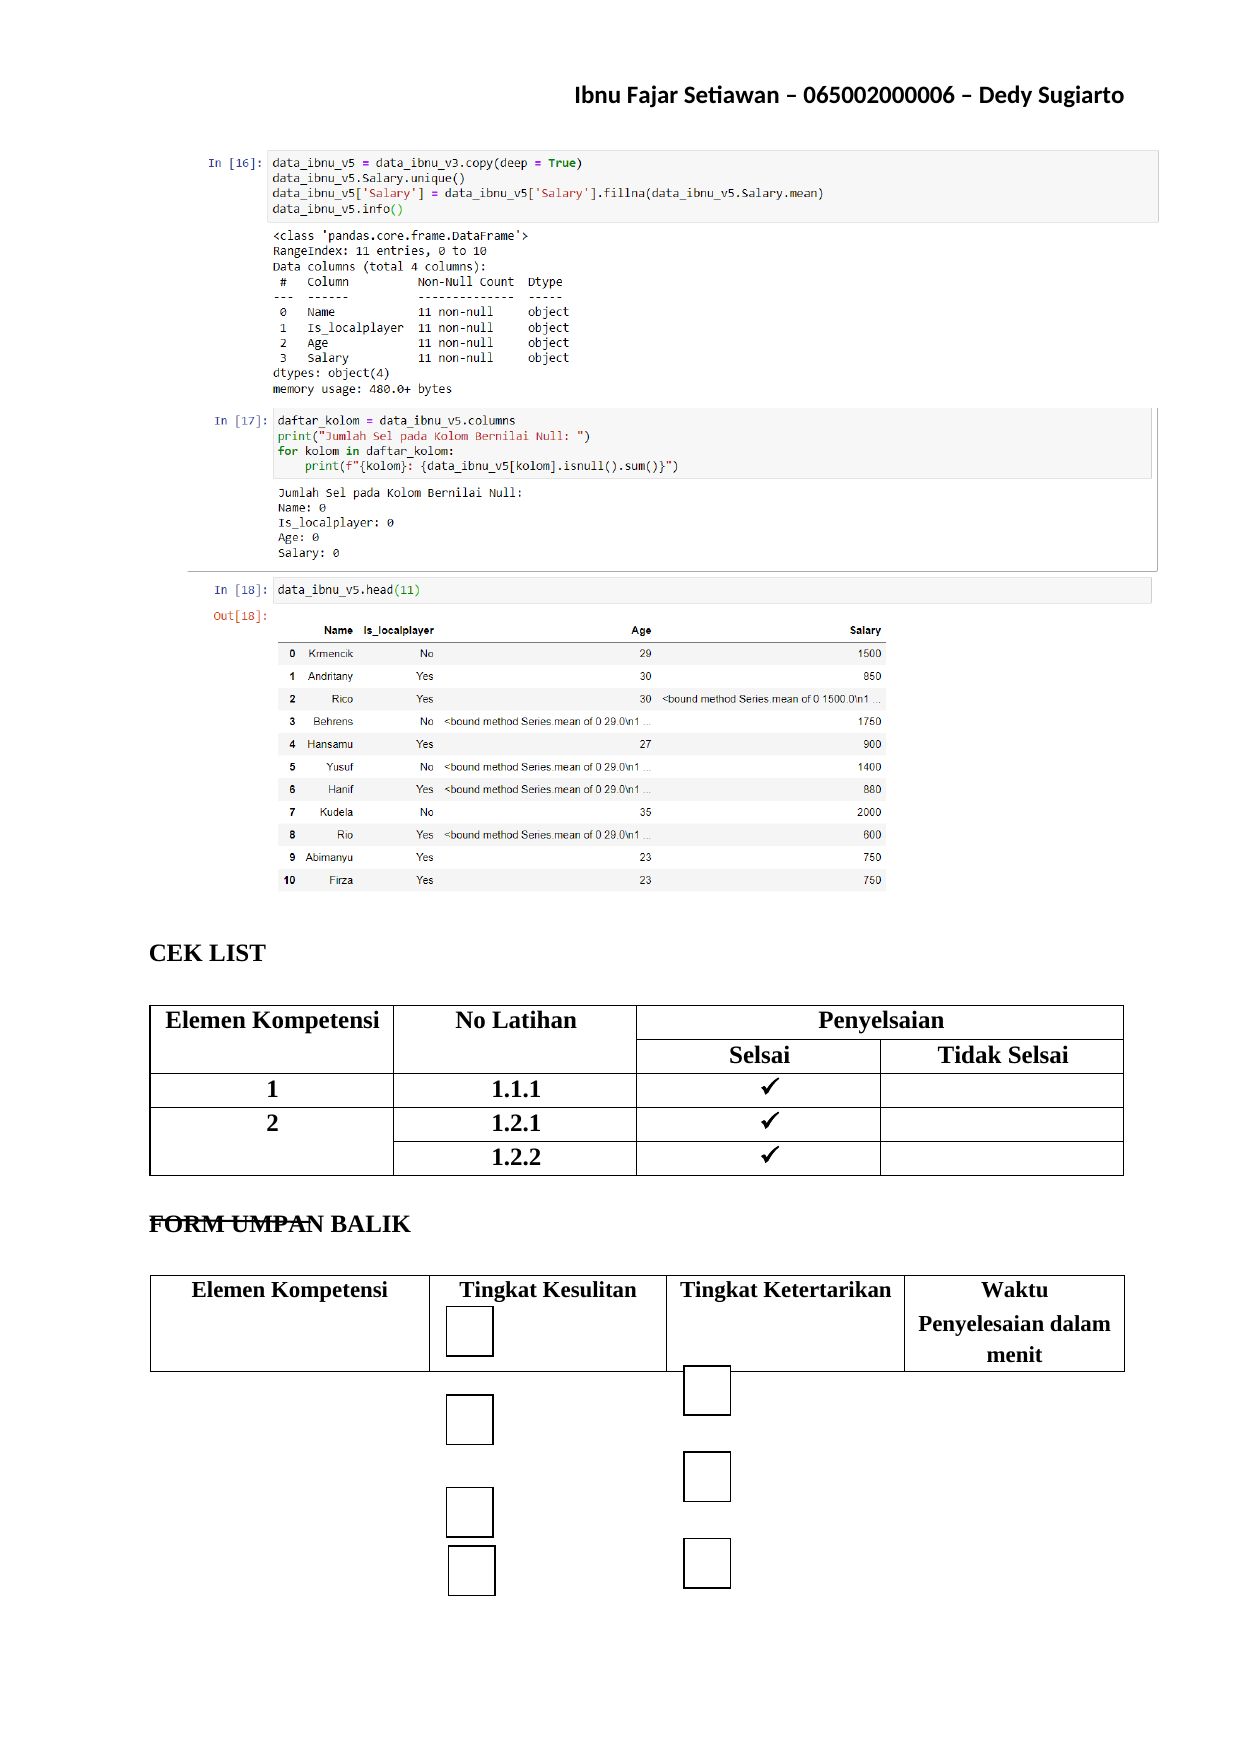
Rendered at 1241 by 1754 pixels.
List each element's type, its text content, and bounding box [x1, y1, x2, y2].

text CEK LIST [148, 938, 1127, 967]
table_cell [637, 1074, 880, 1107]
table_header Waktu Penyelesaian dalam menit [905, 1276, 1124, 1371]
text FORM UMPAN BALIK [148, 1209, 1127, 1238]
table_cell [881, 1142, 1123, 1175]
table_cell 1.1.1 [394, 1074, 636, 1107]
table_header Tingkat Kesulitan [430, 1276, 666, 1371]
table_cell [637, 1108, 880, 1141]
table_header Elemen Kompetensi [151, 1276, 429, 1371]
table_cell Selsai [637, 1040, 880, 1073]
table_cell Tidak Selsai [881, 1040, 1123, 1073]
table_cell [881, 1108, 1123, 1141]
table_header No Latihan [394, 1006, 636, 1073]
table_header Penyelsaian [637, 1006, 1123, 1039]
table_header Tingkat Ketertarikan [667, 1276, 904, 1371]
table_cell 1.2.1 [394, 1108, 636, 1141]
table_cell 2 [151, 1108, 393, 1175]
table_header Elemen Kompetensi [151, 1006, 393, 1073]
table_cell 1 [151, 1074, 393, 1107]
picture [187, 408, 1163, 901]
table_cell [881, 1074, 1123, 1107]
table_cell 1.2.2 [394, 1142, 636, 1175]
table_cell [637, 1142, 880, 1175]
picture [187, 148, 1163, 404]
